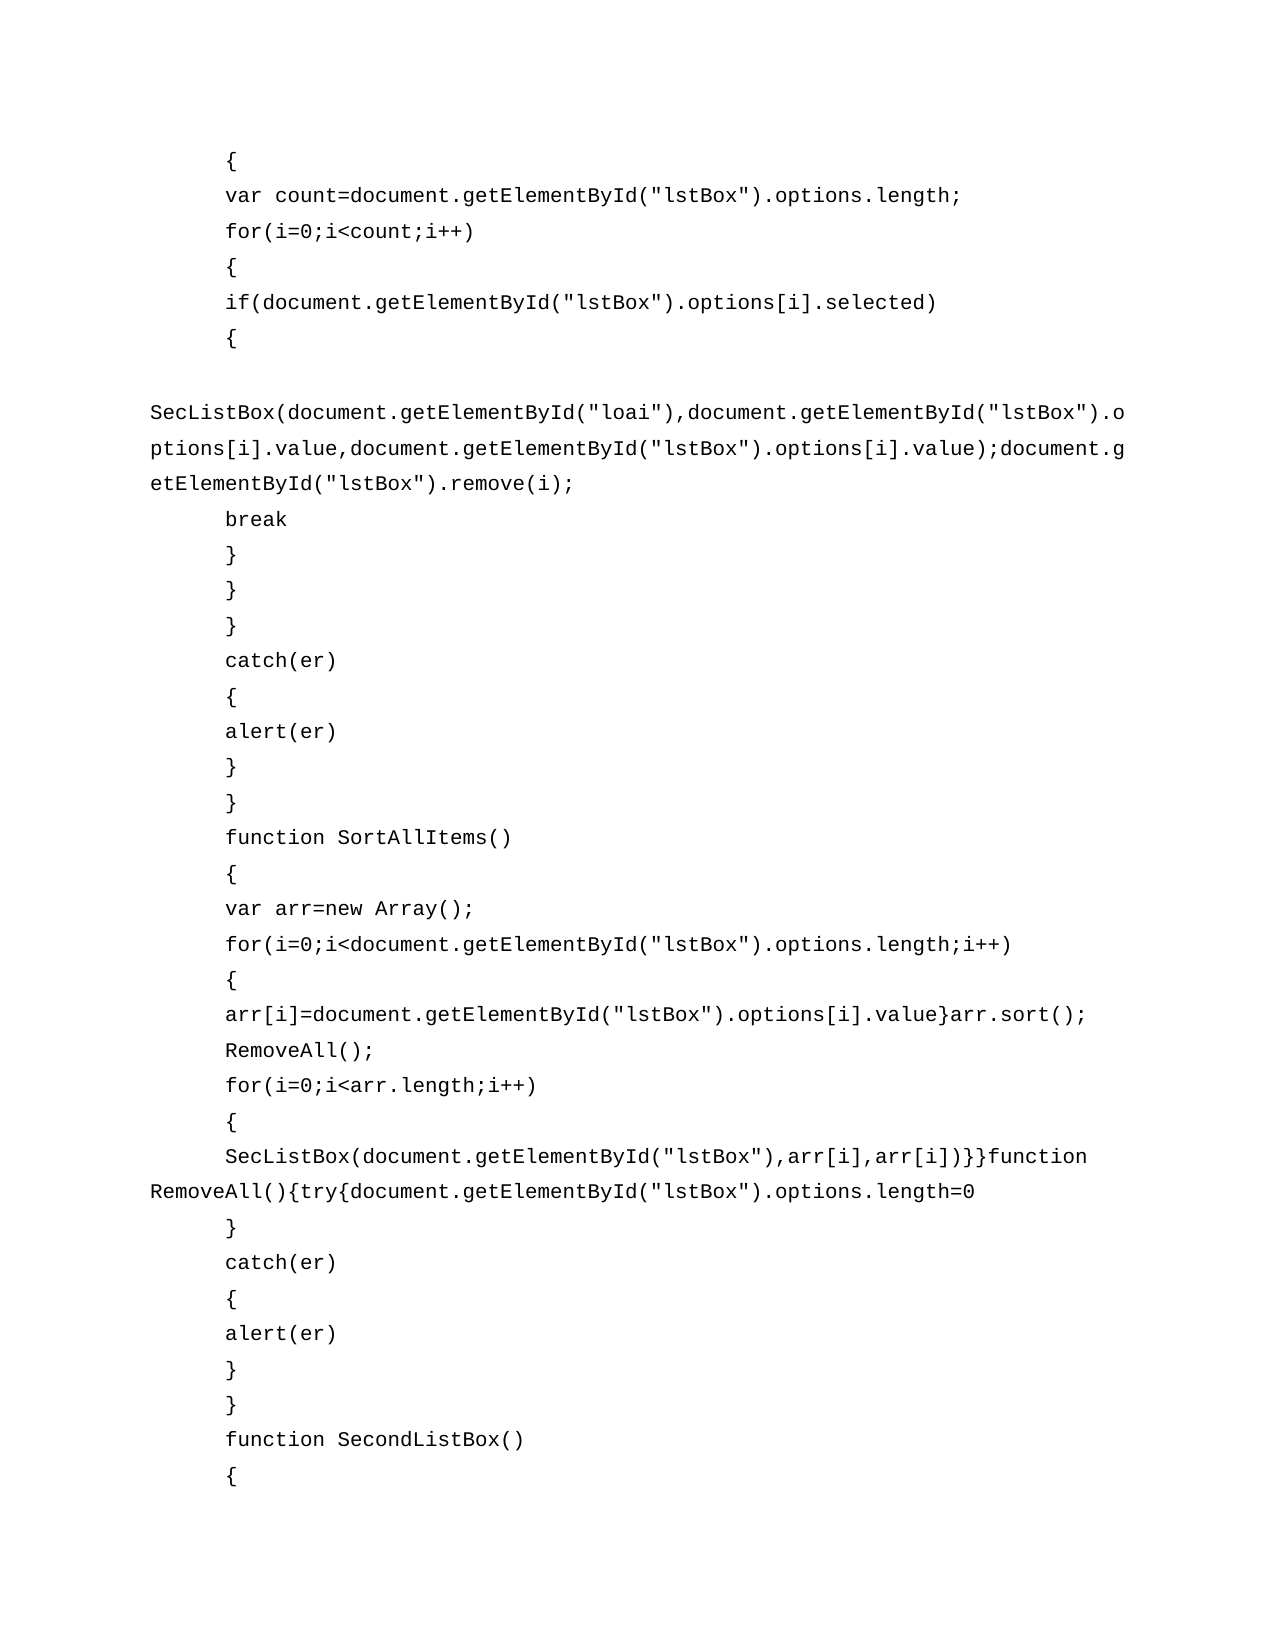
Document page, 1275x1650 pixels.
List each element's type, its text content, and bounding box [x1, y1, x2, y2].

text SecListBox(document.getElementById("loai"),document.getElementById("lstBox").options[i].value,document.getElementById("lstBox").options[i].value);document.getElementById("lstBox").remove(i); [150, 362, 1125, 497]
text alert(er) [150, 721, 1125, 745]
text RemoveAll(); [150, 1040, 1125, 1063]
text } [150, 756, 1125, 780]
text } [150, 1358, 1125, 1382]
text for(i=0;i<count;i++) [150, 221, 1125, 244]
text function SortAllItems() [150, 827, 1125, 851]
text { [150, 256, 1125, 280]
text } [150, 544, 1125, 568]
text break [150, 508, 1125, 532]
text SecListBox(document.getElementById("lstBox"),arr[i],arr[i])}}function RemoveAll(){try{document.getElementById("lstBox").options.length=0 [150, 1146, 1125, 1205]
text { [150, 1111, 1125, 1134]
text { [150, 686, 1125, 709]
text if(document.getElementById("lstBox").options[i].selected) [150, 292, 1125, 315]
text var arr=new Array(); [150, 898, 1125, 922]
text catch(er) [150, 650, 1125, 674]
text } [150, 792, 1125, 816]
text } [150, 1394, 1125, 1418]
text { [150, 863, 1125, 886]
text for(i=0;i<document.getElementById("lstBox").options.length;i++) [150, 933, 1125, 957]
text { [150, 969, 1125, 993]
text alert(er) [150, 1323, 1125, 1347]
text for(i=0;i<arr.length;i++) [150, 1075, 1125, 1099]
text function SecondListBox() [150, 1429, 1125, 1453]
text } [150, 1217, 1125, 1241]
text } [150, 615, 1125, 638]
text { [150, 150, 1125, 174]
text } [150, 579, 1125, 603]
text { [150, 1288, 1125, 1311]
text var count=document.getElementById("lstBox").options.length; [150, 185, 1125, 209]
text catch(er) [150, 1252, 1125, 1276]
text { [150, 327, 1125, 351]
text { [150, 1465, 1125, 1488]
text arr[i]=document.getElementById("lstBox").options[i].value}arr.sort(); [150, 1004, 1125, 1028]
